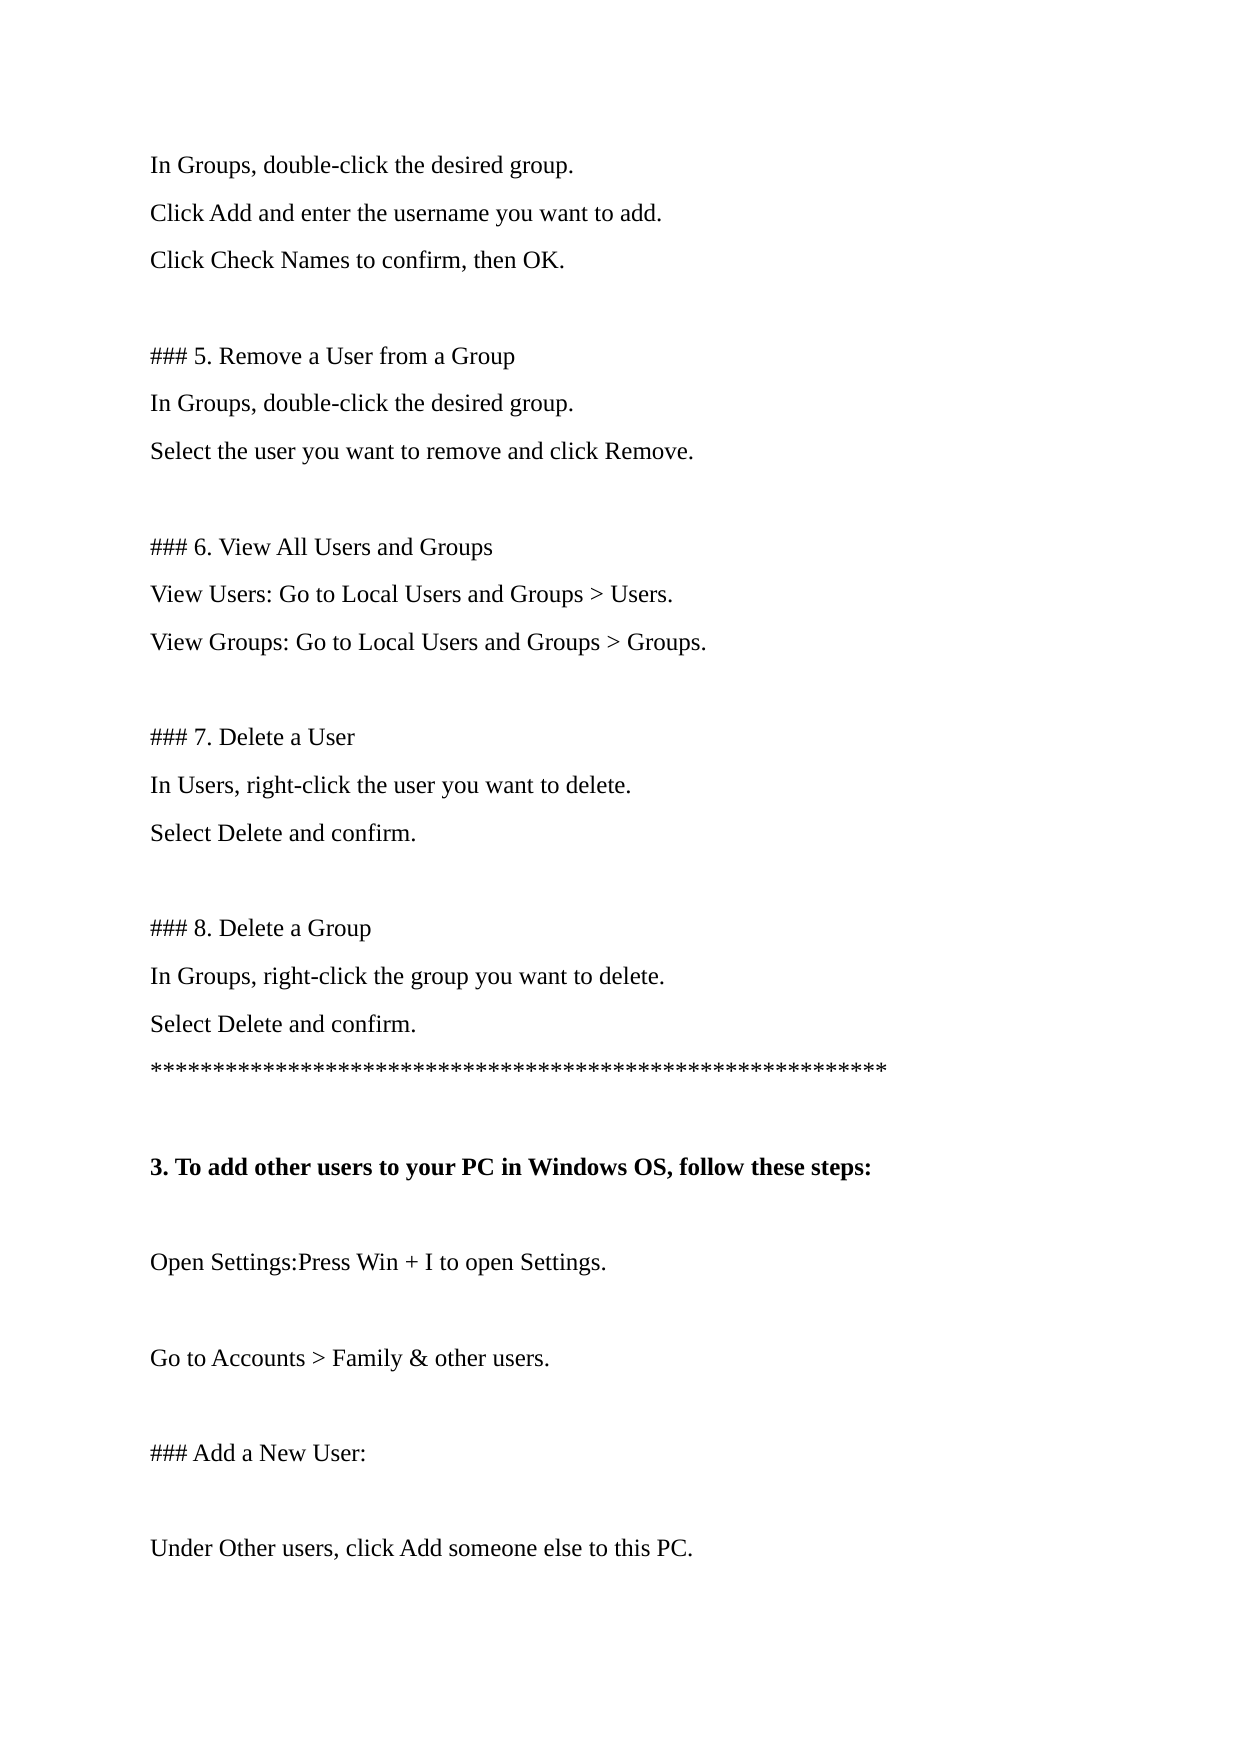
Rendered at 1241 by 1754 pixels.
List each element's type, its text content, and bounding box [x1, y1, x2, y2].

text View Users: Go to Local Users and Groups > Users. [150, 579, 1090, 608]
text Open Settings:Press Win + I to open Settings. [150, 1247, 1090, 1276]
text Under Other users, click Add someone else to this PC. [150, 1533, 1090, 1562]
text In Groups, double-click the desired group. [150, 388, 1090, 417]
text ### 8. Delete a Group [150, 913, 1090, 942]
text Select Delete and confirm. [150, 818, 1090, 847]
text 3. To add other users to your PC in Windows OS, follow these steps: [150, 1152, 1090, 1181]
text View Groups: Go to Local Users and Groups > Groups. [150, 627, 1090, 656]
text Go to Accounts > Family & other users. [150, 1343, 1090, 1371]
text Click Check Names to confirm, then OK. [150, 245, 1090, 274]
text Select Delete and confirm. [150, 1009, 1090, 1037]
text ### Add a New User: [150, 1438, 1090, 1467]
text *********************************************************** [150, 1056, 1090, 1085]
text Click Add and enter the username you want to add. [150, 198, 1090, 226]
text ### 7. Delete a User [150, 722, 1090, 751]
text In Groups, right-click the group you want to delete. [150, 961, 1090, 990]
text ### 5. Remove a User from a Group [150, 341, 1090, 369]
text Select the user you want to remove and click Remove. [150, 436, 1090, 465]
text ### 6. View All Users and Groups [150, 532, 1090, 560]
text In Groups, double-click the desired group. [150, 150, 1090, 179]
text In Users, right-click the user you want to delete. [150, 770, 1090, 799]
